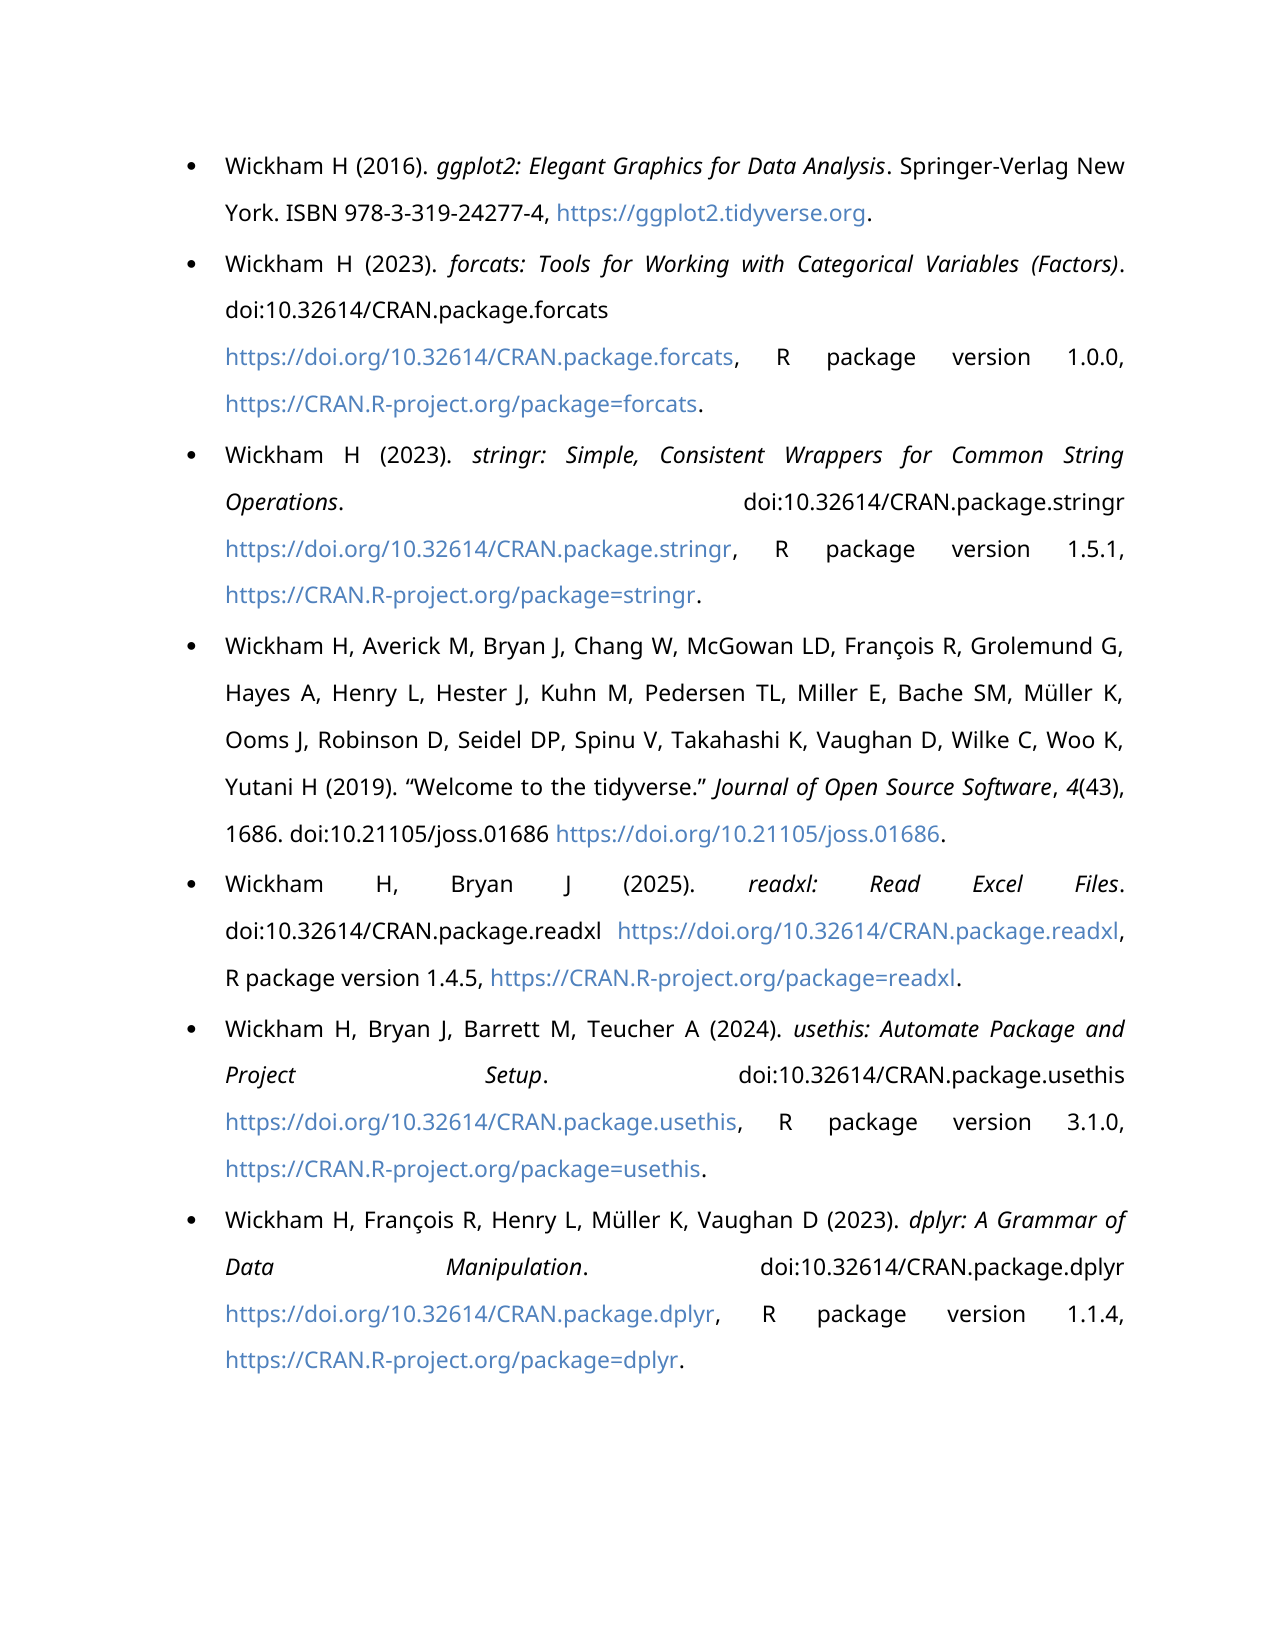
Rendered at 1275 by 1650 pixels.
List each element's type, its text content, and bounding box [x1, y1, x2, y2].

list Wickham H (2023). stringr: Simple, Consistent Wrappers for Common String Operations. doi:10.32614/CRAN.package.stringr https://doi.org/10.32614/CRAN.package.stringr, R package version 1.5.1, https://CRAN.R-project.org/package=stringr. [187, 439, 1125, 611]
list Wickham H (2016). ggplot2: Elegant Graphics for Data Analysis. Springer-Verlag New York. ISBN 978-3-319-24277-4, https://ggplot2.tidyverse.org. [187, 150, 1125, 228]
list Wickham H, Bryan J, Barrett M, Teucher A (2024). usethis: Automate Package and Project Setup. doi:10.32614/CRAN.package.usethis https://doi.org/10.32614/CRAN.package.usethis, R package version 3.1.0, https://CRAN.R-project.org/package=usethis. [187, 1012, 1125, 1184]
list Wickham H, François R, Henry L, Müller K, Vaughan D (2023). dplyr: A Grammar of Data Manipulation. doi:10.32614/CRAN.package.dplyr https://doi.org/10.32614/CRAN.package.dplyr, R package version 1.1.4, https://CRAN.R-project.org/package=dplyr. [187, 1204, 1125, 1376]
list Wickham H, Averick M, Bryan J, Chang W, McGowan LD, François R, Grolemund G, Hayes A, Henry L, Hester J, Kuhn M, Pedersen TL, Miller E, Bache SM, Müller K, Ooms J, Robinson D, Seidel DP, Spinu V, Takahashi K, Vaughan D, Wilke C, Woo K, Yutani H (2019). “Welcome to the tidyverse.” Journal of Open Source Software, 4(43), 1686. doi:10.21105/joss.01686 https://doi.org/10.21105/joss.01686. [187, 630, 1125, 849]
list Wickham H, Bryan J (2025). readxl: Read Excel Files. doi:10.32614/CRAN.package.readxl https://doi.org/10.32614/CRAN.package.readxl, R package version 1.4.5, https://CRAN.R-project.org/package=readxl. [187, 868, 1125, 993]
list Wickham H (2023). forcats: Tools for Working with Categorical Variables (Factors). doi:10.32614/CRAN.package.forcats https://doi.org/10.32614/CRAN.package.forcats, R package version 1.0.0, https://CRAN.R-project.org/package=forcats. [187, 247, 1125, 419]
